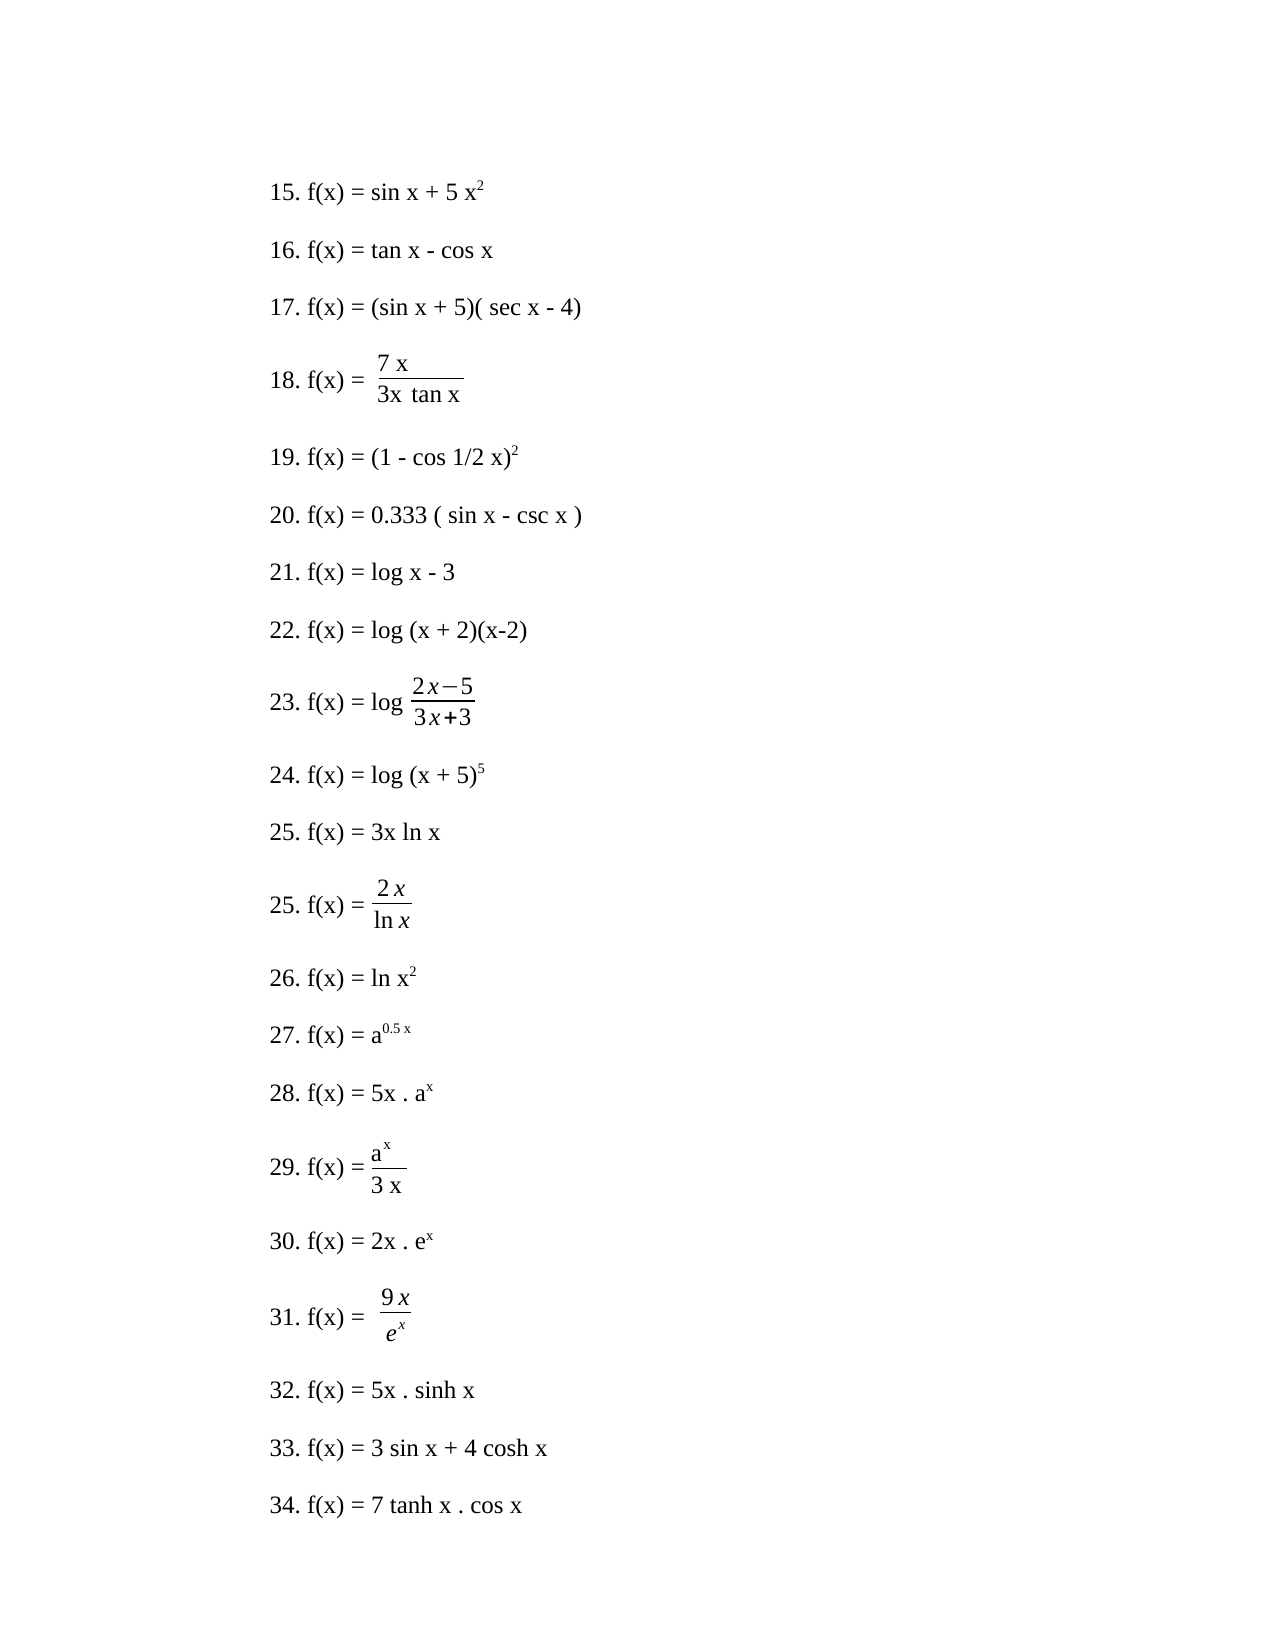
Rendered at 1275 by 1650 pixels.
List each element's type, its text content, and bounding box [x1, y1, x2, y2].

text 23. f(x) = log [207, 672, 1098, 731]
text 28. f(x) = 5x . ax [207, 1078, 1098, 1106]
text 19. f(x) = (1 - cos 1/2 x)2 [207, 442, 1098, 471]
text 18. f(x) = [207, 350, 1098, 409]
text 31. f(x) = [207, 1284, 1098, 1346]
text 17. f(x) = (sin x + 5)( sec x - 4) [207, 292, 1098, 321]
text 27. f(x) = a0.5 x [207, 1020, 1098, 1049]
text 16. f(x) = tan x - cos x [207, 235, 1098, 263]
text 24. f(x) = log (x + 5)5 [207, 760, 1098, 789]
text 15. f(x) = sin x + 5 x2 [207, 177, 1098, 206]
text 32. f(x) = 5x . sinh x [207, 1375, 1098, 1404]
text 33. f(x) = 3 sin x + 4 cosh x [207, 1433, 1098, 1461]
text 22. f(x) = log (x + 2)(x-2) [207, 615, 1098, 643]
text 21. f(x) = log x - 3 [207, 557, 1098, 586]
text 25. f(x) = [207, 875, 1098, 934]
text 26. f(x) = ln x2 [207, 963, 1098, 991]
text 20. f(x) = 0.333 ( sin x - csc x ) [207, 500, 1098, 528]
text 25. f(x) = 3x ln x [207, 817, 1098, 846]
text 34. f(x) = 7 tanh x . cos x [207, 1490, 1098, 1519]
text 29. f(x) = [207, 1135, 1098, 1198]
text 30. f(x) = 2x . ex [207, 1226, 1098, 1255]
